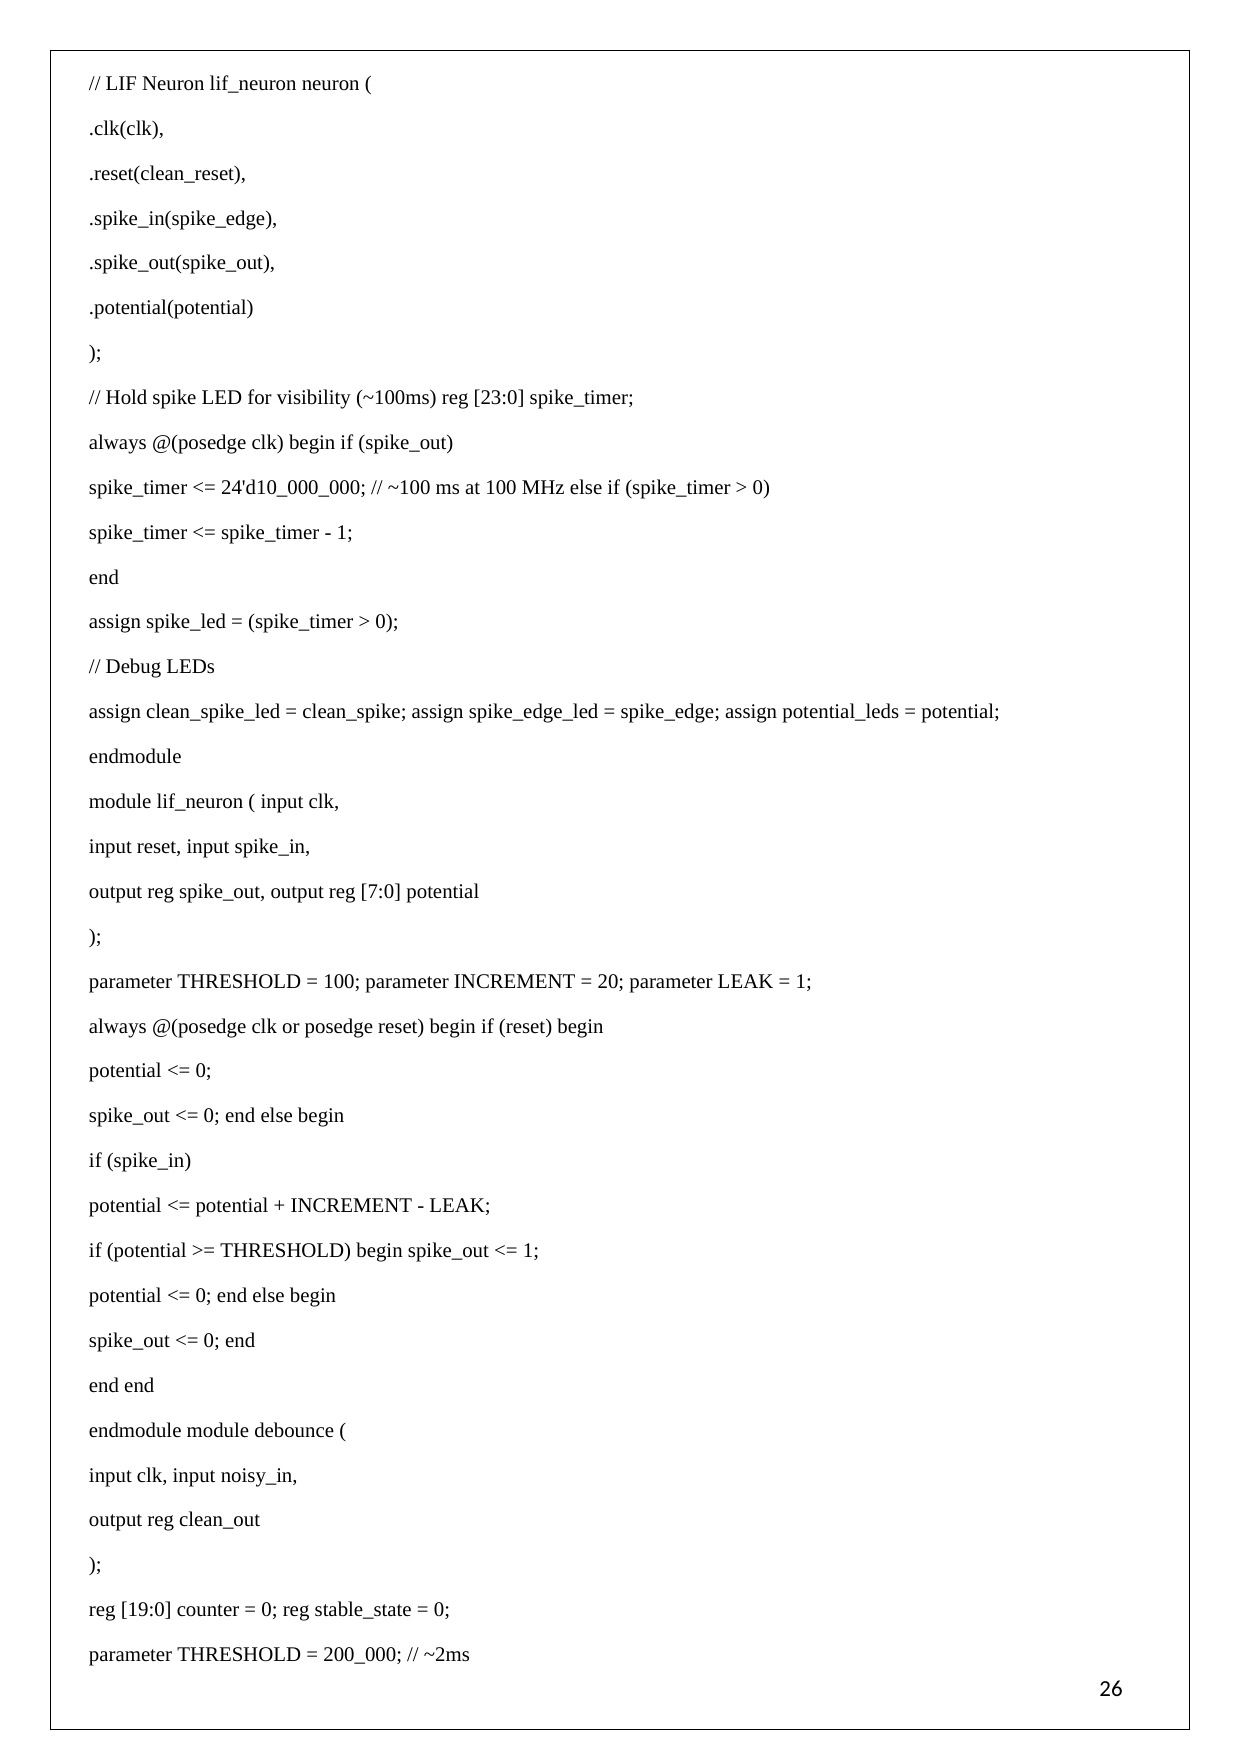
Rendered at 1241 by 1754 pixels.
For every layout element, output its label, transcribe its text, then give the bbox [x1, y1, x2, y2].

text input reset, input spike_in, [89, 834, 1122, 858]
text .clk(clk), [89, 116, 1122, 140]
text spike_out <= 0; end else begin [89, 1103, 1122, 1127]
text .spike_in(spike_edge), [89, 205, 1122, 229]
text spike_timer <= spike_timer - 1; [89, 520, 1122, 544]
text // LIF Neuron lif_neuron neuron ( [89, 71, 1122, 95]
text potential <= 0; [89, 1058, 1122, 1082]
text spike_out <= 0; end [89, 1328, 1122, 1352]
text ); [89, 924, 1122, 948]
text always @(posedge clk or posedge reset) begin if (reset) begin [89, 1013, 1122, 1038]
text potential <= potential + INCREMENT - LEAK; [89, 1193, 1122, 1217]
text .spike_out(spike_out), [89, 250, 1122, 274]
text assign clean_spike_led = clean_spike; assign spike_edge_led = spike_edge; assign potential_leds = potential; [89, 699, 1122, 723]
text .reset(clean_reset), [89, 161, 1122, 184]
text assign spike_led = (spike_timer > 0); [89, 609, 1122, 633]
text ); [89, 1552, 1122, 1576]
text parameter THRESHOLD = 200_000; // ~2ms [89, 1642, 1122, 1666]
text end end [89, 1373, 1122, 1397]
text module lif_neuron ( input clk, [89, 789, 1122, 813]
text endmodule [89, 744, 1122, 768]
text parameter THRESHOLD = 100; parameter INCREMENT = 20; parameter LEAK = 1; [89, 969, 1122, 993]
text output reg clean_out [89, 1507, 1122, 1531]
text endmodule module debounce ( [89, 1418, 1122, 1442]
text ); [89, 340, 1122, 364]
text potential <= 0; end else begin [89, 1283, 1122, 1307]
text spike_timer <= 24'd10_000_000; // ~100 ms at 100 MHz else if (spike_timer > 0) [89, 475, 1122, 499]
text end [89, 564, 1122, 589]
text // Debug LEDs [89, 654, 1122, 678]
text if (spike_in) [89, 1148, 1122, 1172]
text always @(posedge clk) begin if (spike_out) [89, 430, 1122, 454]
text .potential(potential) [89, 295, 1122, 319]
text if (potential >= THRESHOLD) begin spike_out <= 1; [89, 1238, 1122, 1262]
text // Hold spike LED for visibility (~100ms) reg [23:0] spike_timer; [89, 385, 1122, 409]
text reg [19:0] counter = 0; reg stable_state = 0; [89, 1597, 1122, 1621]
text input clk, input noisy_in, [89, 1462, 1122, 1487]
text output reg spike_out, output reg [7:0] potential [89, 879, 1122, 903]
